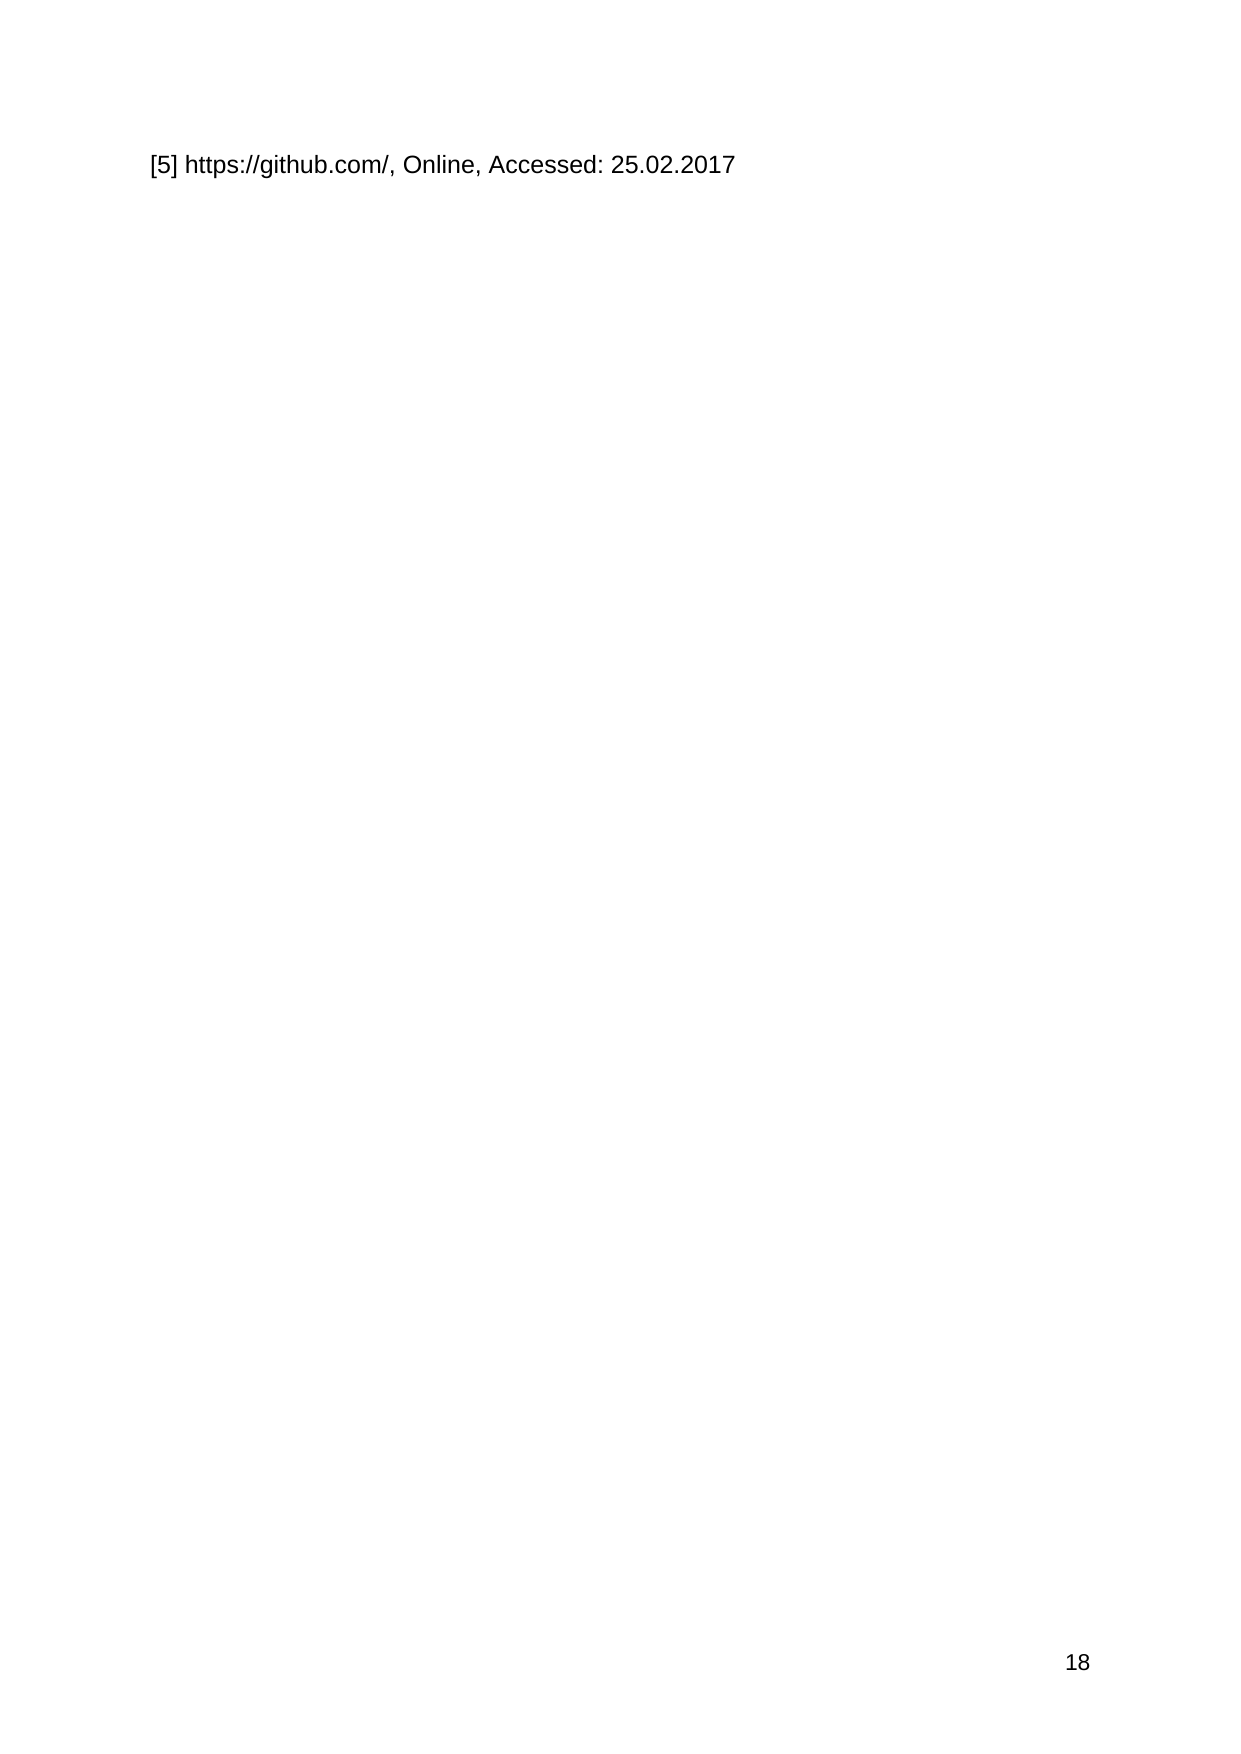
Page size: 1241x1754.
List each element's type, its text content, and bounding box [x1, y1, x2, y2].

text [5] https://github.com/, Online, Accessed: 25.02.2017 [150, 150, 1090, 179]
